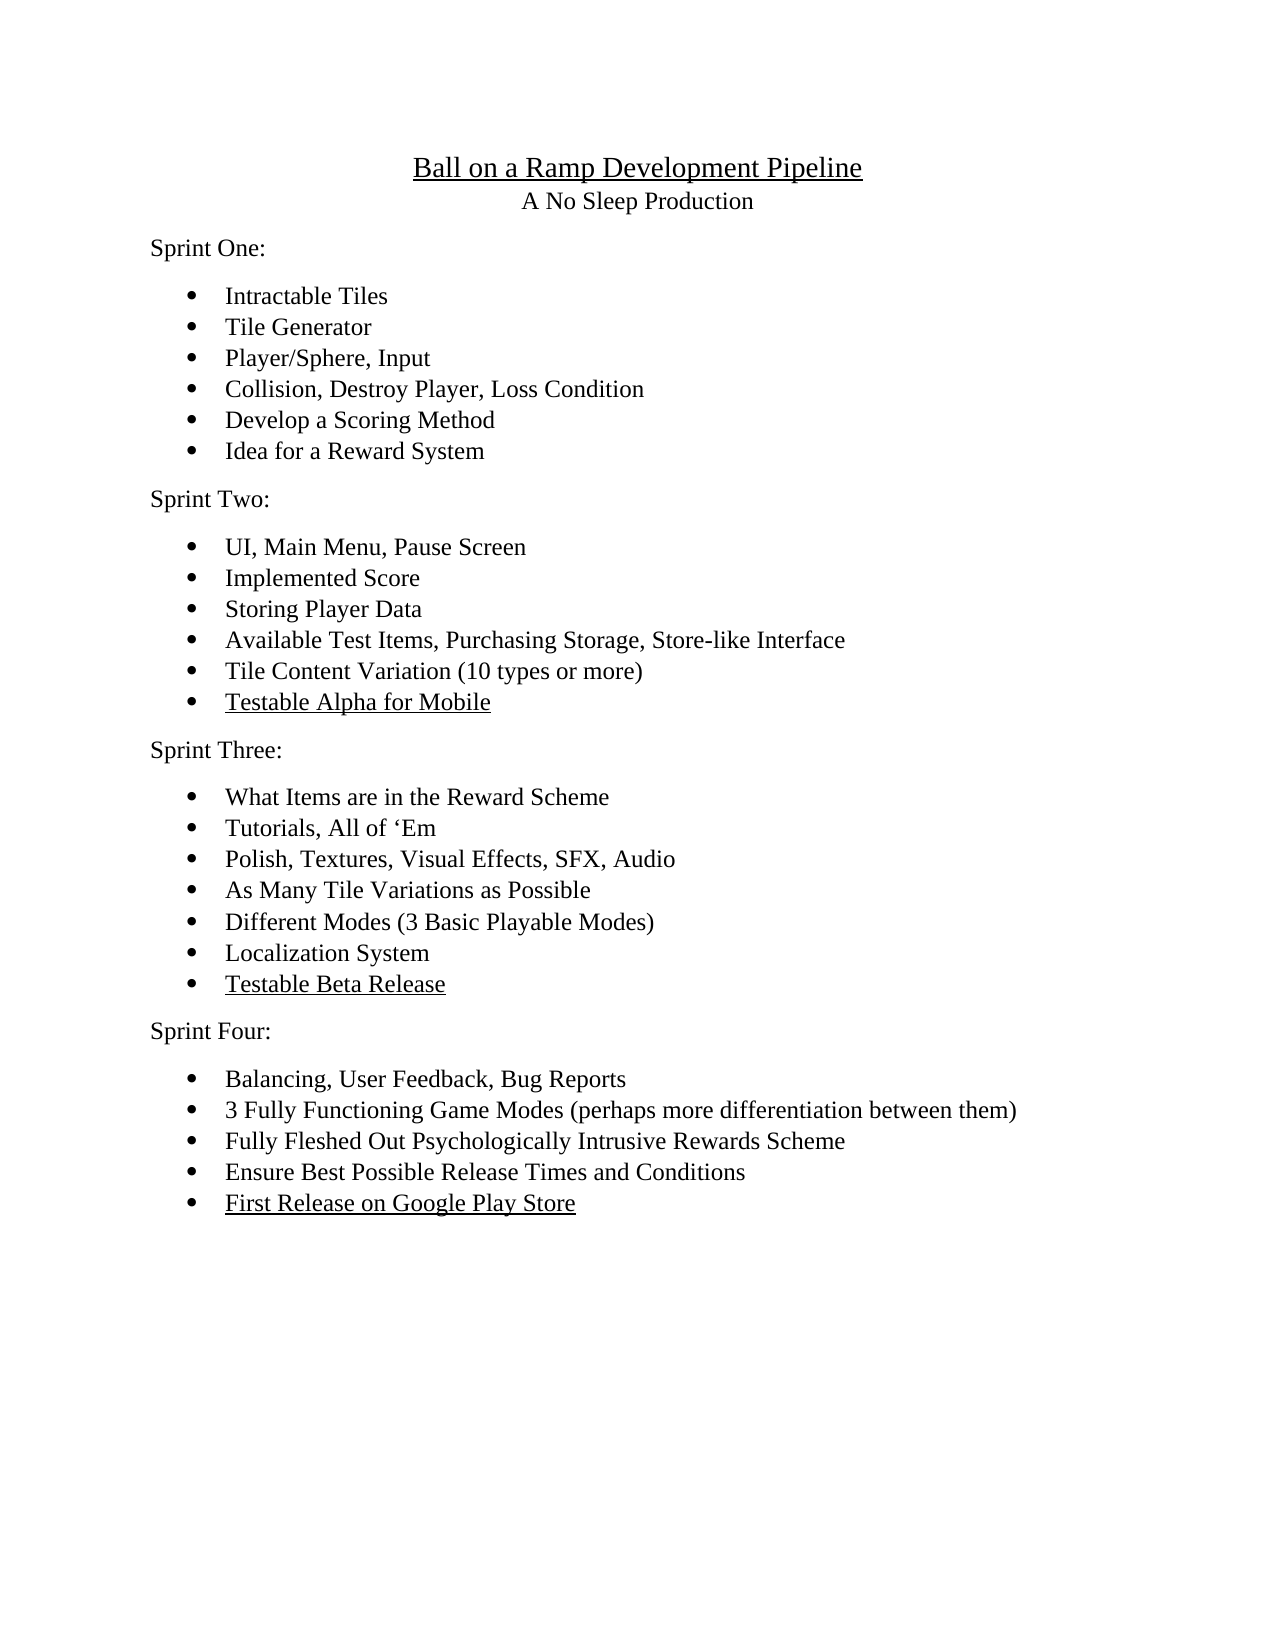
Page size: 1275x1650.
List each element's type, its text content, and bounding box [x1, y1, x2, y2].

list First Release on Google Play Store [187, 1188, 1125, 1247]
list Fully Fleshed Out Psychologically Intrusive Rewards Scheme [187, 1126, 1125, 1155]
list Idea for a Reward System [187, 436, 1125, 465]
list Different Modes (3 Basic Playable Modes) [187, 907, 1125, 935]
text Sprint Three: [150, 735, 1125, 763]
list Localization System [187, 938, 1125, 966]
list Tile Generator [187, 312, 1125, 341]
list Balancing, User Feedback, Bug Reports [187, 1064, 1125, 1093]
list 3 Fully Functioning Game Modes (perhaps more differentiation between them) [187, 1095, 1125, 1124]
list Tile Content Variation (10 types or more) [187, 656, 1125, 685]
text Sprint One: [150, 233, 1125, 262]
list Collision, Destroy Player, Loss Condition [187, 374, 1125, 403]
list UI, Main Menu, Pause Screen [187, 532, 1125, 561]
text Ball on a Ramp Development Pipeline A No Sleep Production [150, 150, 1125, 214]
list Available Test Items, Purchasing Storage, Store-like Interface [187, 625, 1125, 654]
list Ensure Best Possible Release Times and Conditions [187, 1157, 1125, 1186]
list As Many Tile Variations as Possible [187, 876, 1125, 904]
list Implemented Score [187, 563, 1125, 592]
list Develop a Scoring Method [187, 405, 1125, 434]
list Player/Sphere, Input [187, 343, 1125, 372]
list Testable Beta Release [187, 969, 1125, 997]
list What Items are in the Reward Scheme [187, 782, 1125, 811]
list Polish, Textures, Visual Effects, SFX, Audio [187, 844, 1125, 873]
text Sprint Two: [150, 484, 1125, 513]
list Tutorials, All of ‘Em [187, 813, 1125, 842]
list Storing Player Data [187, 594, 1125, 623]
text Sprint Four: [150, 1016, 1125, 1045]
list Intractable Tiles [187, 281, 1125, 310]
list Testable Alpha for Mobile [187, 687, 1125, 716]
